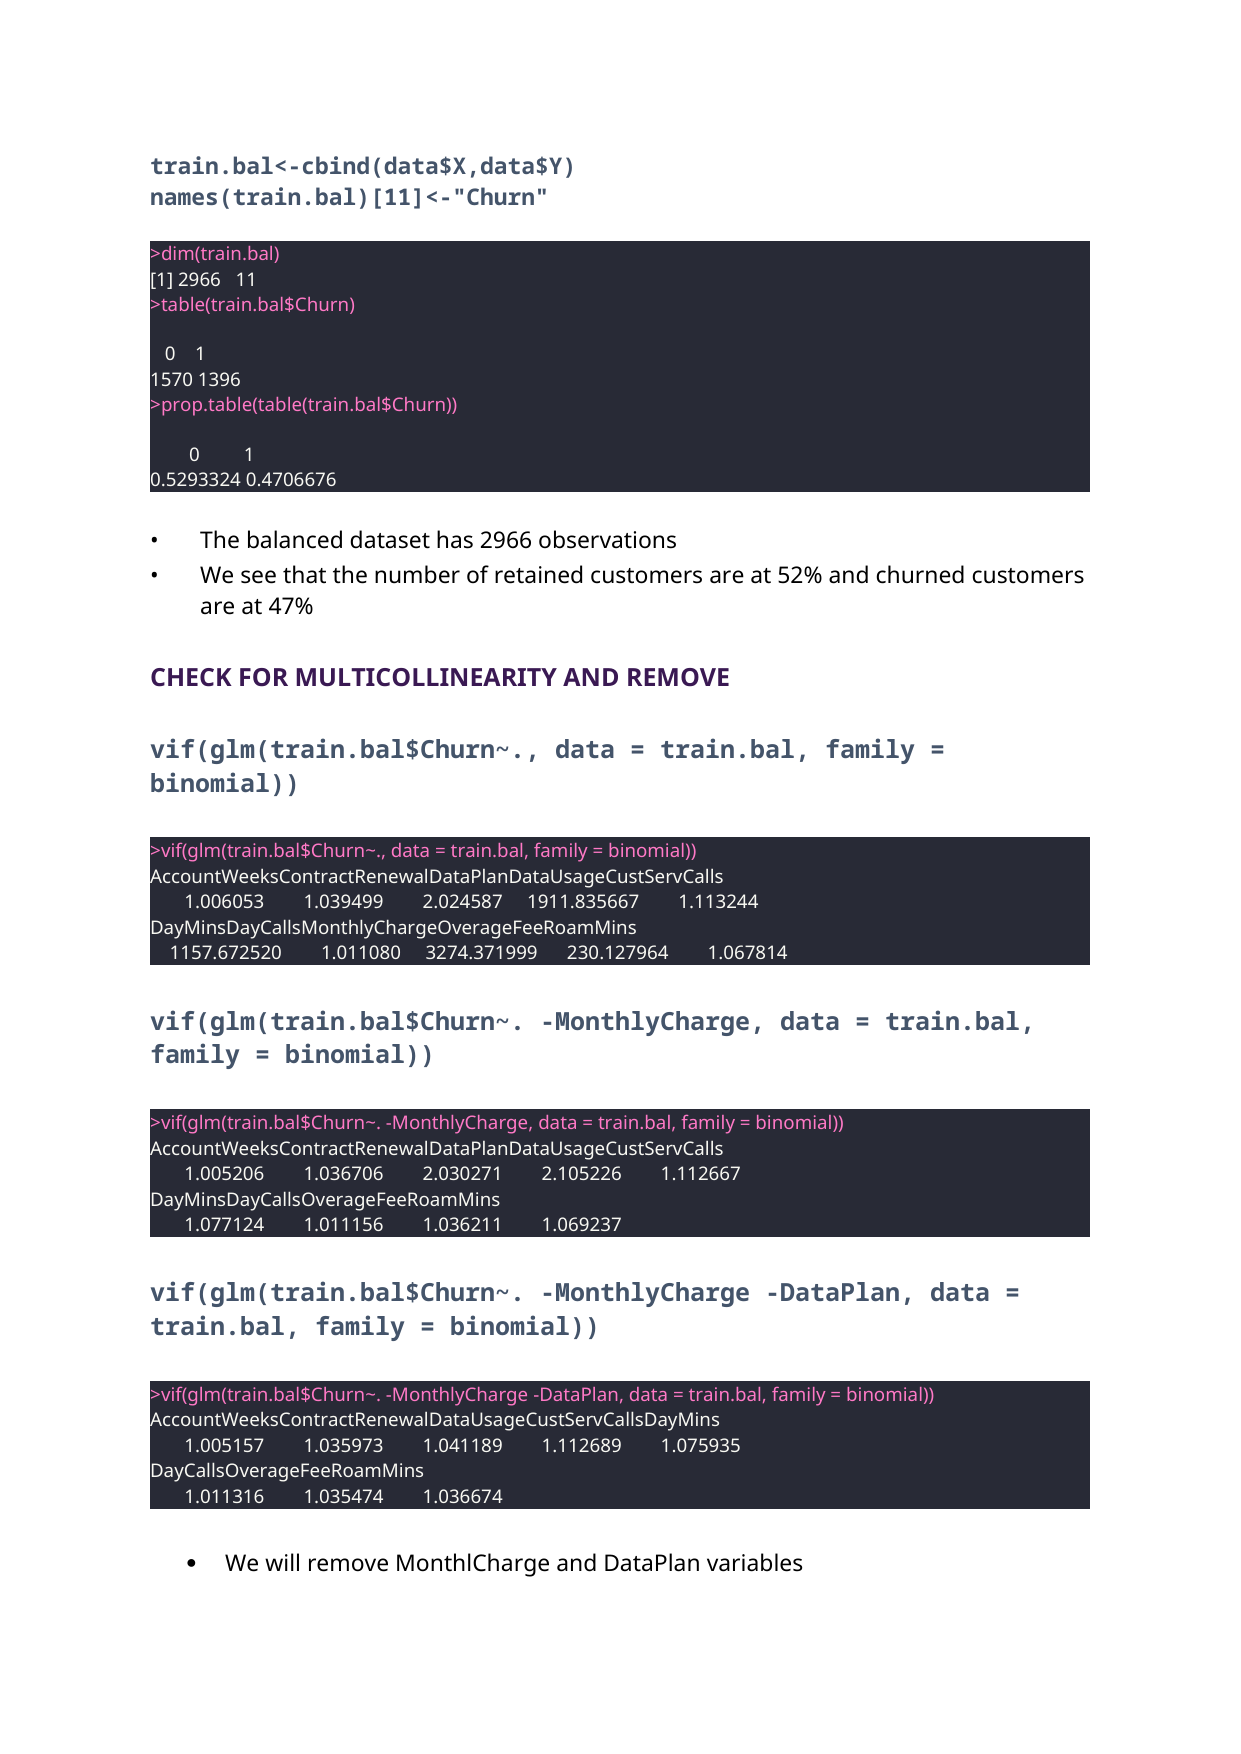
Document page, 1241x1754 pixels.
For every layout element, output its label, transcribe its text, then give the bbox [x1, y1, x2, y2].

text 0 1 [150, 341, 1090, 366]
text names(train.bal)[11]<-"Churn" [150, 181, 1090, 212]
text AccountWeeksContractRenewalDataUsageCustServCallsDayMins [150, 1407, 1090, 1432]
text >table(train.bal$Churn) [150, 292, 1090, 317]
text AccountWeeksContractRenewalDataPlanDataUsageCustServCalls [150, 1135, 1090, 1160]
text >vif(glm(train.bal$Churn~., data = train.bal, family = binomial)) [150, 837, 1090, 863]
list We will remove MonthlCharge and DataPlan variables [187, 1547, 1090, 1578]
text 0 1 [150, 441, 1090, 466]
text >prop.table(table(train.bal$Churn)) [150, 392, 1090, 417]
text vif(glm(train.bal$Churn~. -MonthlyCharge -DataPlan, data = train.bal, family = binomial)) [150, 1275, 1090, 1343]
text vif(glm(train.bal$Churn~. -MonthlyCharge, data = train.bal, family = binomial)) [150, 1003, 1090, 1071]
text 1.005206 1.036706 2.030271 2.105226 1.112667 [150, 1160, 1090, 1186]
list The balanced dataset has 2966 observations [150, 524, 1090, 555]
text >vif(glm(train.bal$Churn~. -MonthlyCharge, data = train.bal, family = binomial)) [150, 1109, 1090, 1135]
text >dim(train.bal) [150, 241, 1090, 266]
list We see that the number of retained customers are at 52% and churned customers are at 47% [150, 559, 1090, 621]
text CHECK FOR MULTICOLLINEARITY AND REMOVE [150, 659, 1090, 693]
text >vif(glm(train.bal$Churn~. -MonthlyCharge -DataPlan, data = train.bal, family = binomial)) [150, 1381, 1090, 1407]
text 1.011316 1.035474 1.036674 [150, 1483, 1090, 1509]
text vif(glm(train.bal$Churn~., data = train.bal, family = binomial)) [150, 731, 1090, 799]
text 0.5293324 0.4706676 [150, 466, 1090, 492]
text AccountWeeksContractRenewalDataPlanDataUsageCustServCalls [150, 863, 1090, 888]
text 1.077124 1.011156 1.036211 1.069237 [150, 1211, 1090, 1237]
text DayMinsDayCallsOverageFeeRoamMins [150, 1186, 1090, 1211]
text 1.006053 1.039499 2.024587 1911.835667 1.113244 [150, 888, 1090, 914]
text 1157.672520 1.011080 3274.371999 230.127964 1.067814 [150, 939, 1090, 965]
text train.bal<-cbind(data$X,data$Y) [150, 150, 1090, 181]
text DayCallsOverageFeeRoamMins [150, 1458, 1090, 1483]
text DayMinsDayCallsMonthlyChargeOverageFeeRoamMins [150, 914, 1090, 939]
text 1570 1396 [150, 366, 1090, 392]
text 1.005157 1.035973 1.041189 1.112689 1.075935 [150, 1432, 1090, 1458]
text [1] 2966 11 [150, 266, 1090, 292]
